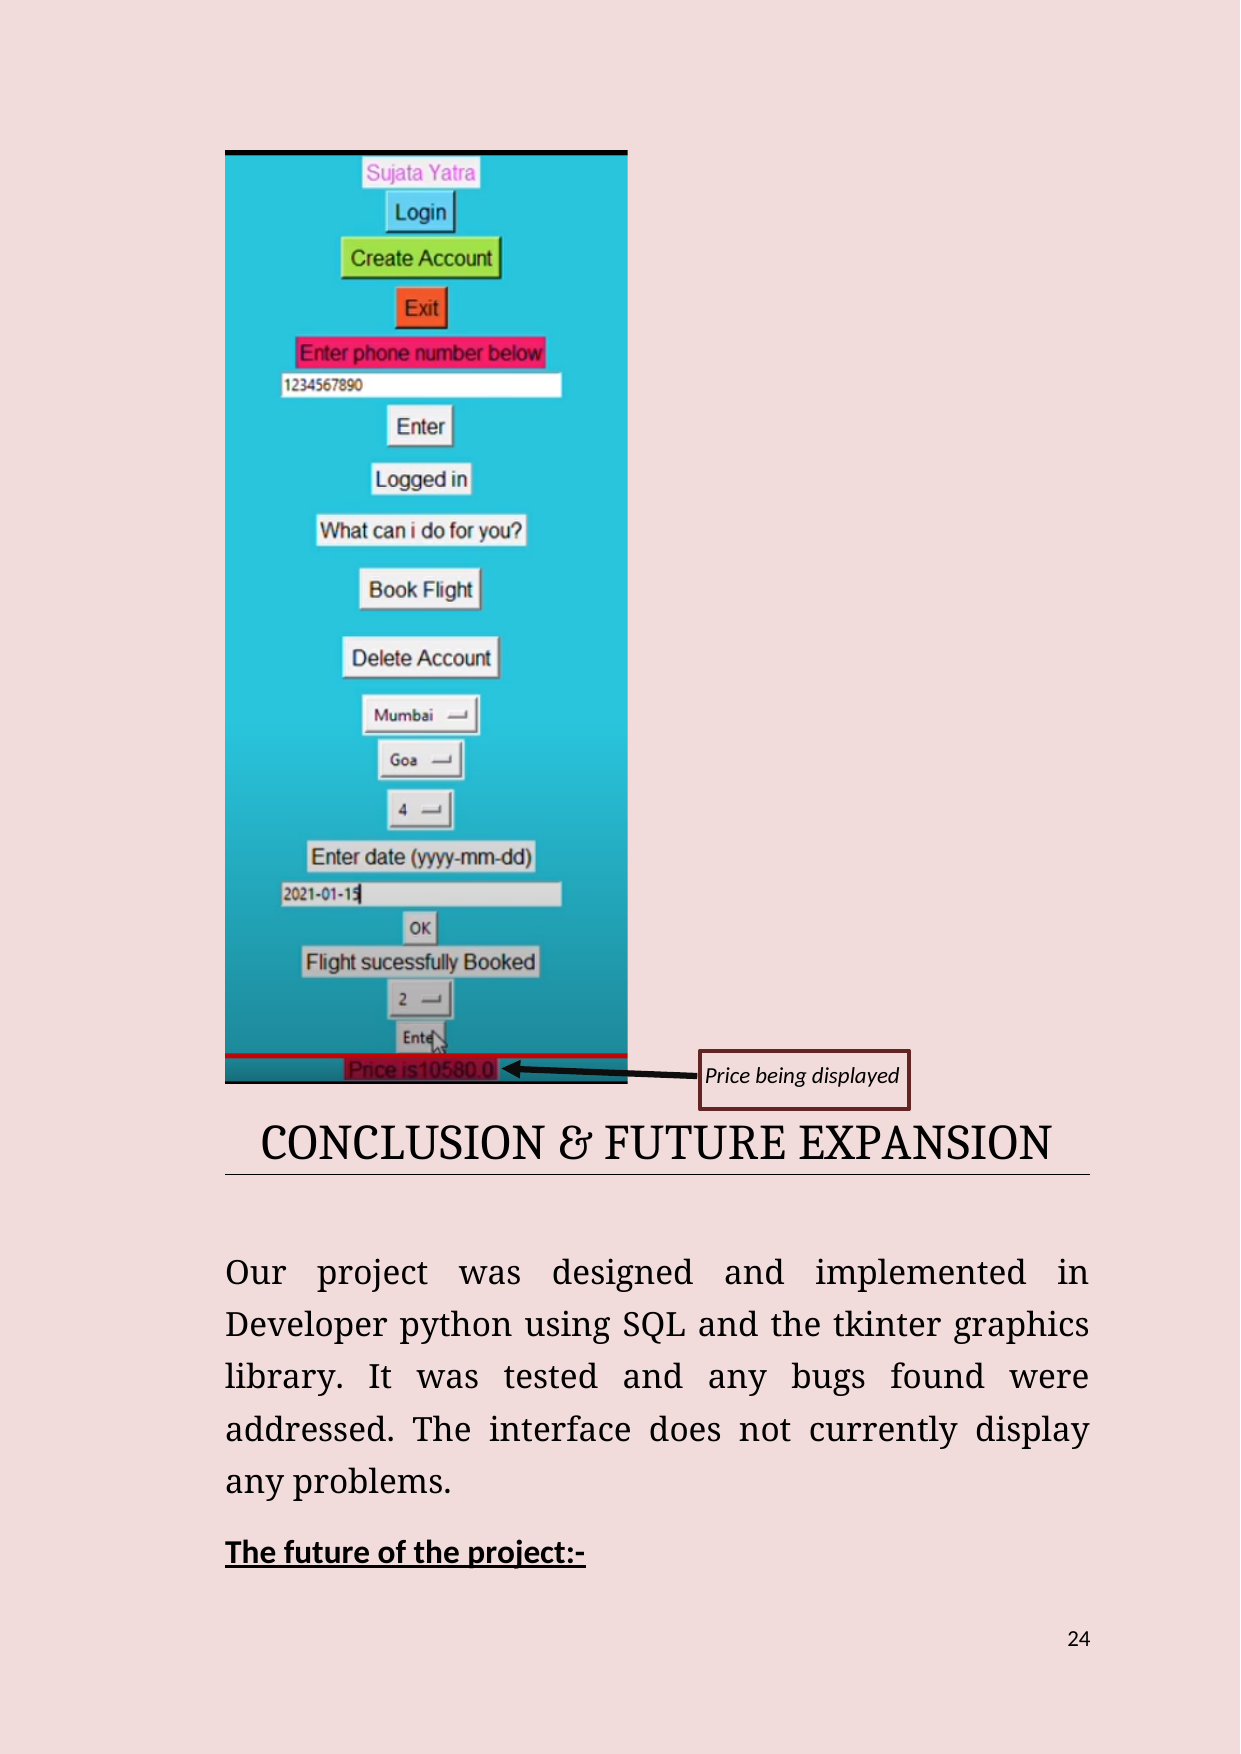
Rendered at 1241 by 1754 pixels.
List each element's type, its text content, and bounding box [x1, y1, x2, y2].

text The future of the project:- [225, 1531, 1090, 1571]
title CONCLUSION & FUTURE EXPANSION [225, 1114, 1090, 1174]
picture [225, 150, 628, 1084]
text Our project was designed and implemented in Developer python using SQL and the tkinter graphics library. It was tested and any bugs found were addressed. The interface does not currently display any problems. [225, 1249, 1090, 1503]
text Price being displayed [628, 150, 1090, 1089]
